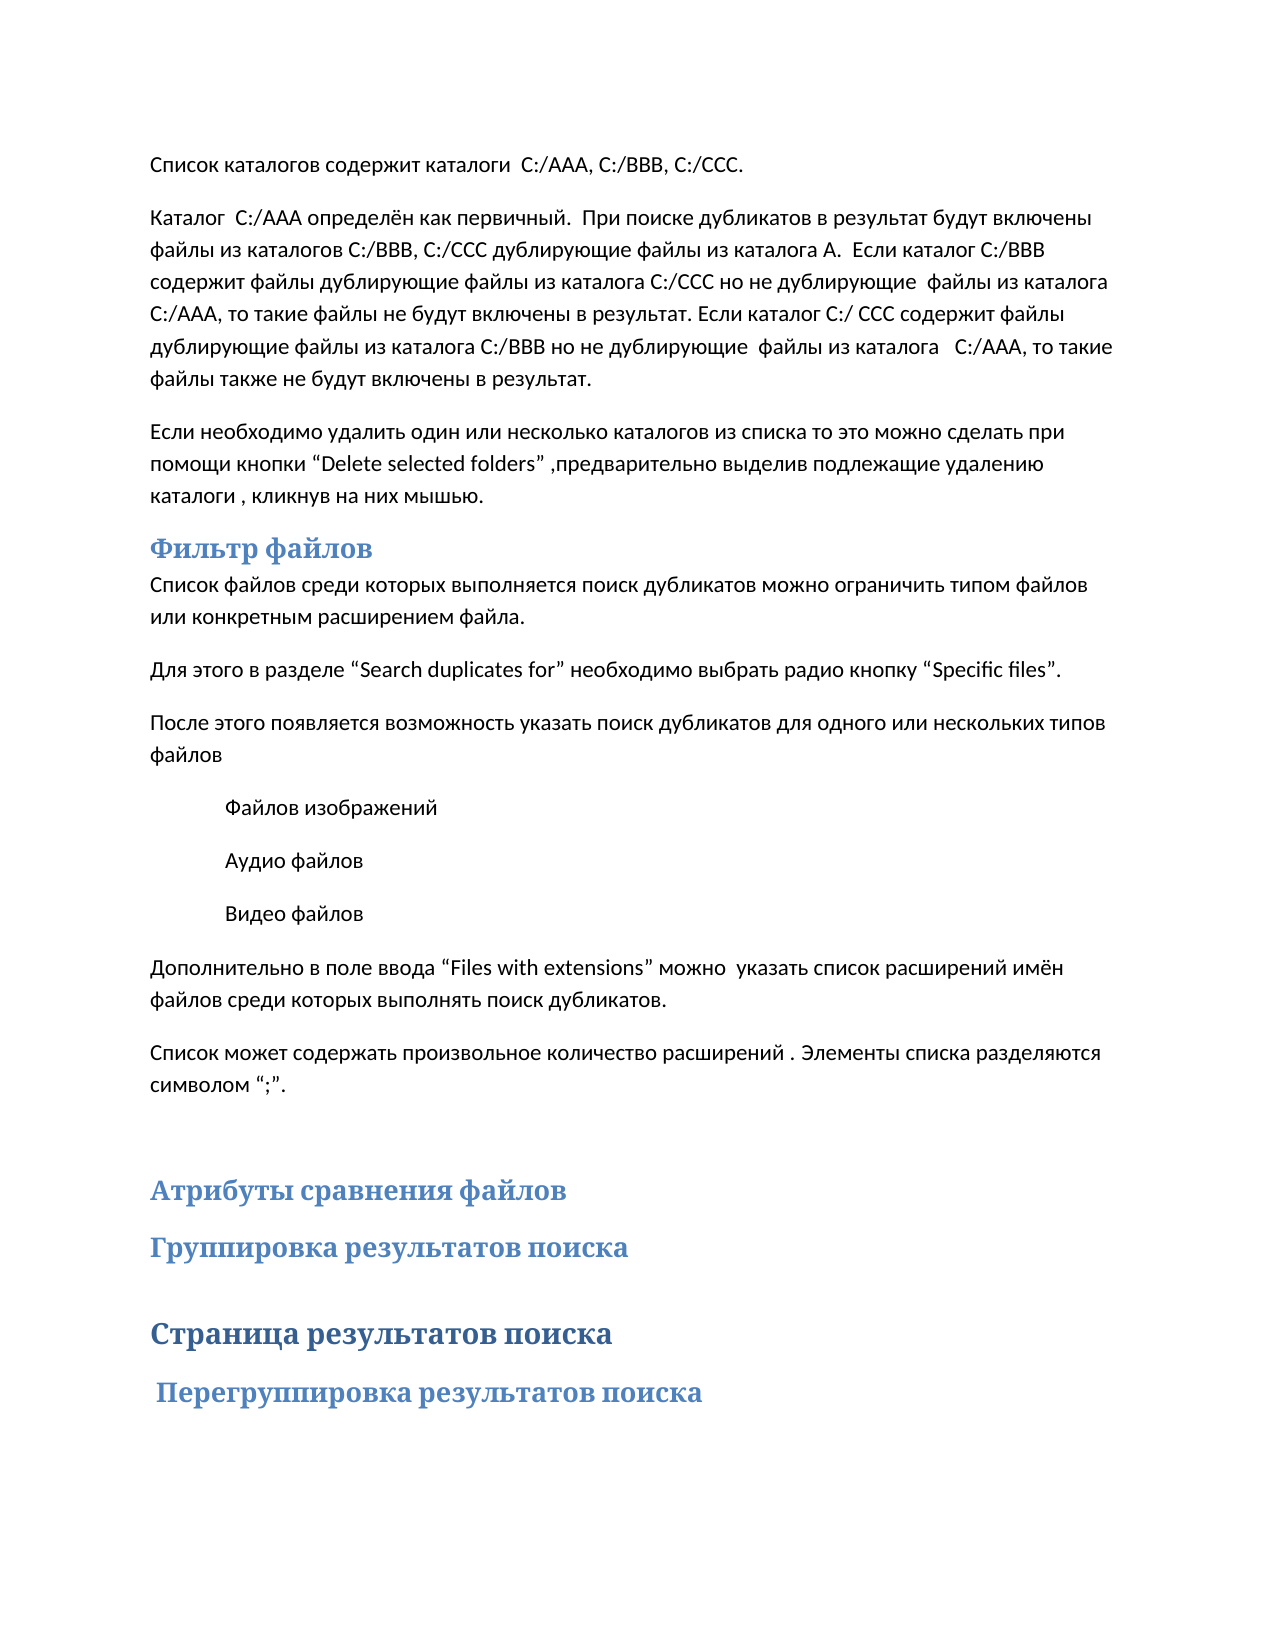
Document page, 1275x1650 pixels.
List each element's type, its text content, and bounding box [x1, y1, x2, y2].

text Видео файлов [225, 899, 1125, 928]
text Список может содержать произвольное количество расширений . Элементы списка разделяются символом “;”. [150, 1038, 1125, 1098]
text Аудио файлов [225, 847, 1125, 874]
text Каталог С:/ААА определён как первичный. При поиске дубликатов в результат будут включены файлы из каталогов С:/ВВВ, С:/ССС дублирующие файлы из каталога А. Если каталог С:/ВВВ содержит файлы дублирующие файлы из каталога С:/ССС но не дублирующие файлы из каталога С:/ААА, то такие файлы не будут включены в результат. Если каталог С:/ ССС содержит файлы дублирующие файлы из каталога С:/BBB но не дублирующие файлы из каталога С:/ААА, то такие файлы также не будут включены в результат. [150, 203, 1125, 392]
text Если необходимо удалить один или несколько каталогов из списка то это можно сделать при помощи кнопки “Delete selected folders” ,предварительно выделив подлежащие удалению каталоги , кликнув на них мышью. [150, 417, 1125, 509]
subtitle Перегруппировка результатов поиска [150, 1378, 1125, 1409]
text Список файлов среди которых выполняется поиск дубликатов можно ограничить типом файлов или конкретным расширением файла. [150, 570, 1125, 630]
subtitle Атрибуты сравнения файлов [150, 1176, 1125, 1207]
text После этого появляется возможность указать поиск дубликатов для одного или нескольких типов файлов [150, 708, 1125, 768]
subtitle Группировка результатов поиска [150, 1233, 1125, 1264]
subtitle Страница результатов поиска [150, 1318, 1125, 1352]
text Дополнительно в поле ввода “Files with extensions” можно указать список расширений имён файлов среди которых выполнять поиск дубликатов. [150, 953, 1125, 1013]
subtitle Фильтр файлов [150, 534, 1125, 566]
text Для этого в разделе “Search duplicates for” необходимо выбрать радио кнопку “Specific files”. [150, 655, 1125, 683]
text Список каталогов содержит каталоги С:/ААА, С:/ВВВ, С:/ССС. [150, 150, 1125, 178]
text Файлов изображений [225, 793, 1125, 822]
